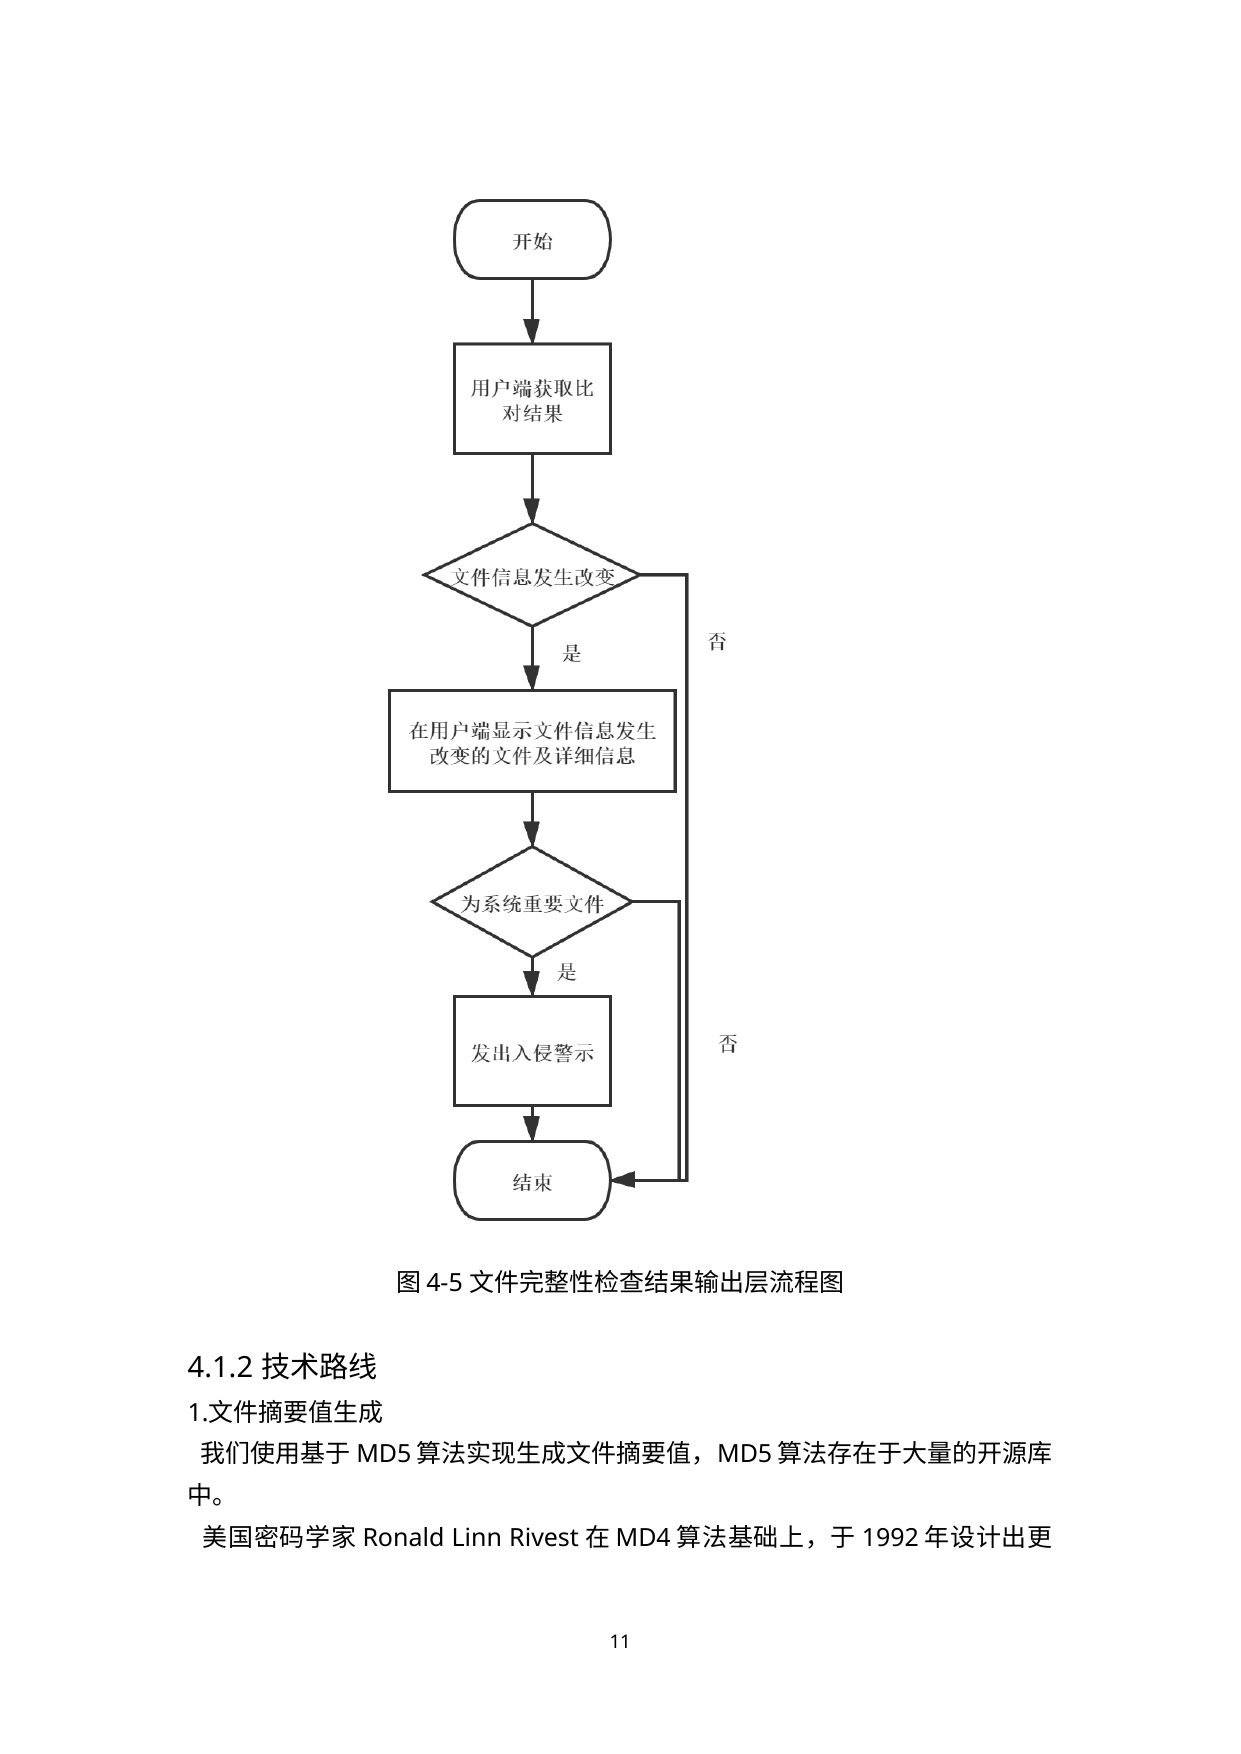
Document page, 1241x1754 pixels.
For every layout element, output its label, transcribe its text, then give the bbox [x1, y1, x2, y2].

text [187, 1517, 1053, 1553]
text 4.1.2 技术路线 [187, 1343, 1053, 1386]
text 1.文件摘要值生成 [187, 1392, 1053, 1428]
picture [350, 162, 890, 1258]
text 我们使用基于MD5算法实现生成文件摘要值，MD5算法存在于大量的开源库中。 [187, 1434, 1053, 1512]
text 图4-5 文件完整性检查结果输出层流程图 [187, 1262, 1053, 1299]
